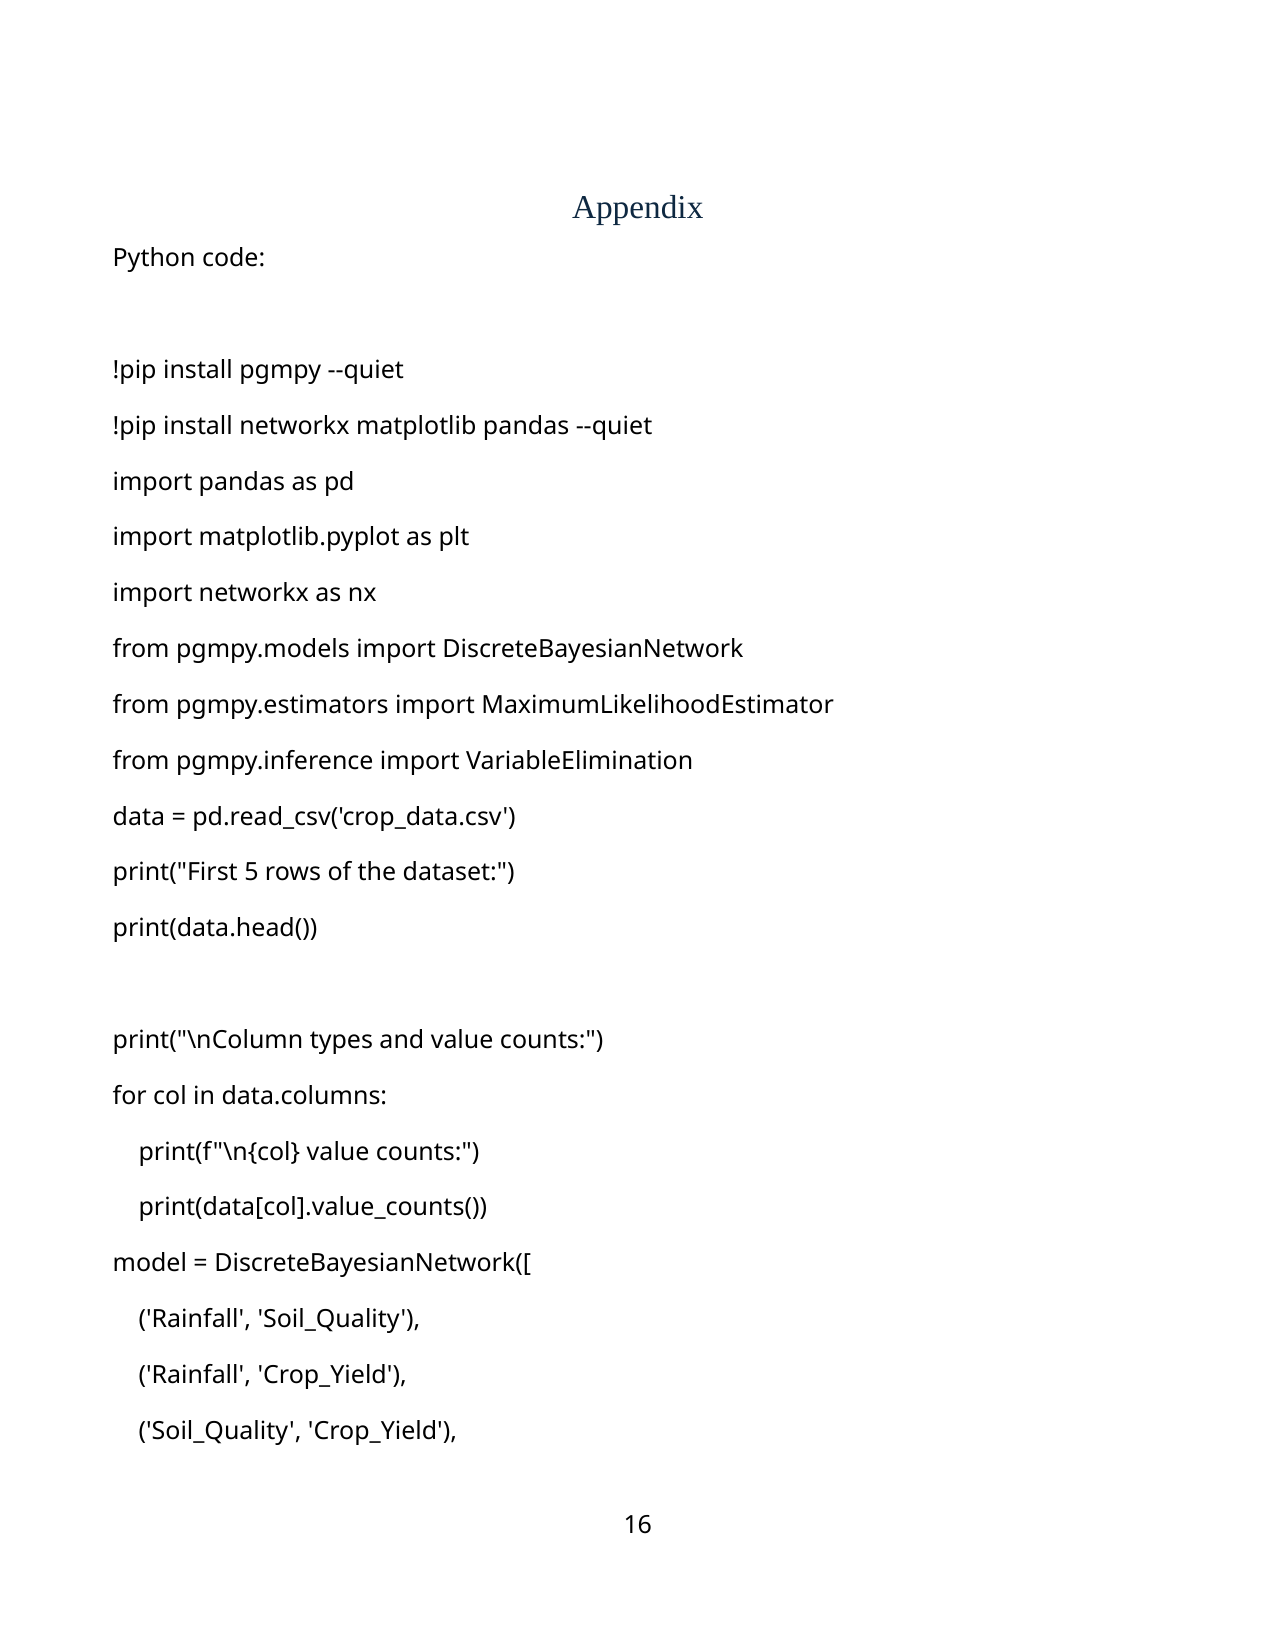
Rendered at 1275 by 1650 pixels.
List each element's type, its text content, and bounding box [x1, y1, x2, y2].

text print("First 5 rows of the dataset:") [112, 854, 1162, 888]
text !pip install networkx matplotlib pandas --quiet [112, 407, 1162, 441]
text !pip install pgmpy --quiet [112, 352, 1162, 386]
text print(data[col].value_counts()) [112, 1189, 1162, 1223]
text from pgmpy.inference import VariableElimination [112, 742, 1162, 776]
text ('Rainfall', 'Soil_Quality'), [112, 1301, 1162, 1335]
text Python code: [112, 240, 1162, 274]
text import matplotlib.pyplot as plt [112, 519, 1162, 553]
text print(data.head()) [112, 910, 1162, 944]
text ('Rainfall', 'Crop_Yield'), [112, 1357, 1162, 1391]
text print("\nColumn types and value counts:") [112, 1022, 1162, 1056]
subtitle Appendix [112, 187, 1162, 226]
text data = pd.read_csv('crop_data.csv') [112, 798, 1162, 832]
text model = DiscreteBayesianNetwork([ [112, 1245, 1162, 1279]
text import networkx as nx [112, 575, 1162, 609]
text import pandas as pd [112, 463, 1162, 497]
text from pgmpy.estimators import MaximumLikelihoodEstimator [112, 687, 1162, 721]
text from pgmpy.models import DiscreteBayesianNetwork [112, 631, 1162, 665]
text ('Soil_Quality', 'Crop_Yield'), [112, 1412, 1162, 1446]
text for col in data.columns: [112, 1077, 1162, 1111]
text print(f"\n{col} value counts:") [112, 1133, 1162, 1167]
